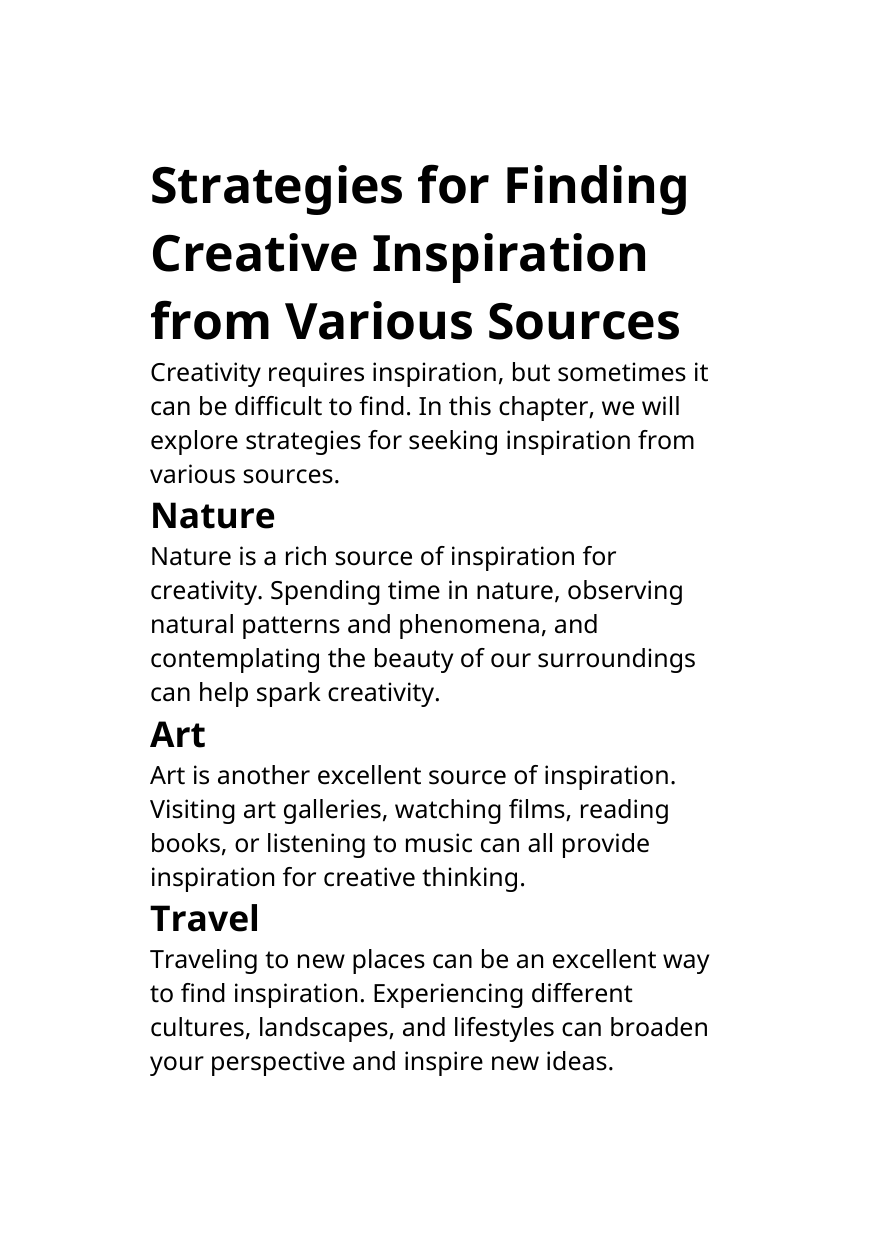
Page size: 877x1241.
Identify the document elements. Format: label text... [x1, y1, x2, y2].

text Nature is a rich source of inspiration for creativity. Spending time in nature, observing natural patterns and phenomena, and contemplating the beauty of our surroundings can help spark creativity. [150, 539, 727, 709]
subtitle Strategies for Finding Creative Inspiration from Various Sources [150, 150, 727, 354]
text Traveling to new places can be an excellent way to find inspiration. Experiencing different cultures, landscapes, and lifestyles can broaden your perspective and inspire new ideas. [150, 942, 727, 1078]
text Creativity requires inspiration, but sometimes it can be difficult to find. In this chapter, we will explore strategies for seeking inspiration from various sources. [150, 354, 727, 491]
subtitle Nature [150, 491, 727, 539]
text Art is another excellent source of inspiration. Visiting art galleries, watching films, reading books, or listening to music can all provide inspiration for creative thinking. [150, 757, 727, 894]
subtitle Travel [150, 894, 727, 942]
subtitle Art [150, 709, 727, 757]
